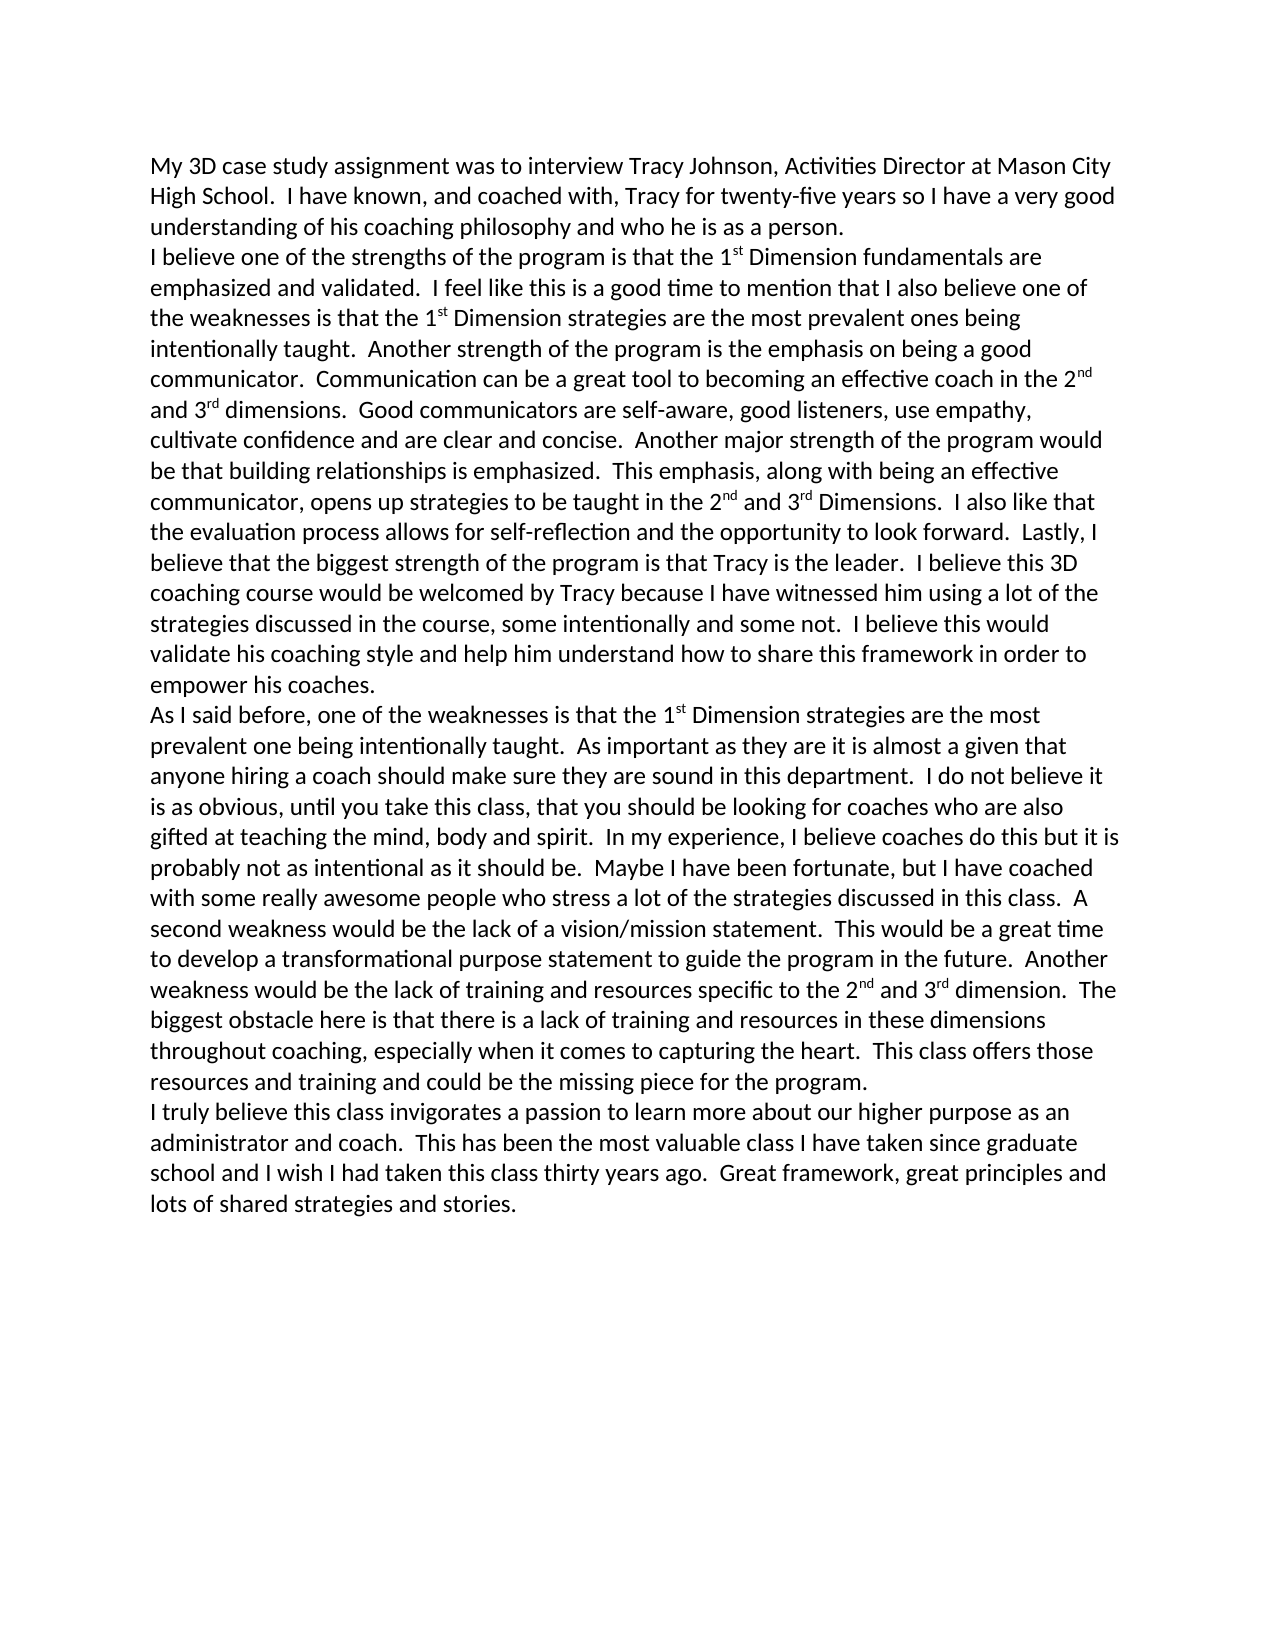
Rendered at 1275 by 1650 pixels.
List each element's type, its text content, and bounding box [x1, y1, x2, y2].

text High School. I have known, and coached with, Tracy for twenty-five years so I have a very good [150, 181, 1125, 211]
text I believe one of the strengths of the program is that the 1st Dimension fundamentals are emphasized and validated. I feel like this is a good time to mention that I also believe one of the weaknesses is that the 1st Dimension strategies are the most prevalent ones being intentionally taught. Another strength of the program is the emphasis on being a good communicator. Communication can be a great tool to becoming an effective coach in the 2nd and 3rd dimensions. Good communicators are self-aware, good listeners, use empathy, cultivate confidence and are clear and concise. Another major strength of the program would be that building relationships is emphasized. This emphasis, along with being an effective communicator, opens up strategies to be taught in the 2nd and 3rd Dimensions. I also like that the evaluation process allows for self-reflection and the opportunity to look forward. Lastly, I believe that the biggest strength of the program is that Tracy is the leader. I believe this 3D coaching course would be welcomed by Tracy because I have witnessed him using a lot of the strategies discussed in the course, some intentionally and some not. I believe this would validate his coaching style and help him understand how to share this framework in order to empower his coaches. [150, 242, 1125, 699]
text My 3D case study assignment was to interview Tracy Johnson, Activities Director at Mason City [150, 150, 1125, 181]
text understanding of his coaching philosophy and who he is as a person. [150, 211, 1125, 242]
text I truly believe this class invigorates a passion to learn more about our higher purpose as an administrator and coach. This has been the most valuable class I have taken since graduate school and I wish I had taken this class thirty years ago. Great framework, great principles and lots of shared strategies and stories. [150, 1096, 1125, 1218]
text As I said before, one of the weaknesses is that the 1st Dimension strategies are the most prevalent one being intentionally taught. As important as they are it is almost a given that anyone hiring a coach should make sure they are sound in this department. I do not believe it is as obvious, until you take this class, that you should be looking for coaches who are also gifted at teaching the mind, body and spirit. In my experience, I believe coaches do this but it is probably not as intentional as it should be. Maybe I have been fortunate, but I have coached with some really awesome people who stress a lot of the strategies discussed in this class. A second weakness would be the lack of a vision/mission statement. This would be a great time to develop a transformational purpose statement to guide the program in the future. Another weakness would be the lack of training and resources specific to the 2nd and 3rd dimension. The biggest obstacle here is that there is a lack of training and resources in these dimensions throughout coaching, especially when it comes to capturing the heart. This class offers those resources and training and could be the missing piece for the program. [150, 699, 1125, 1096]
